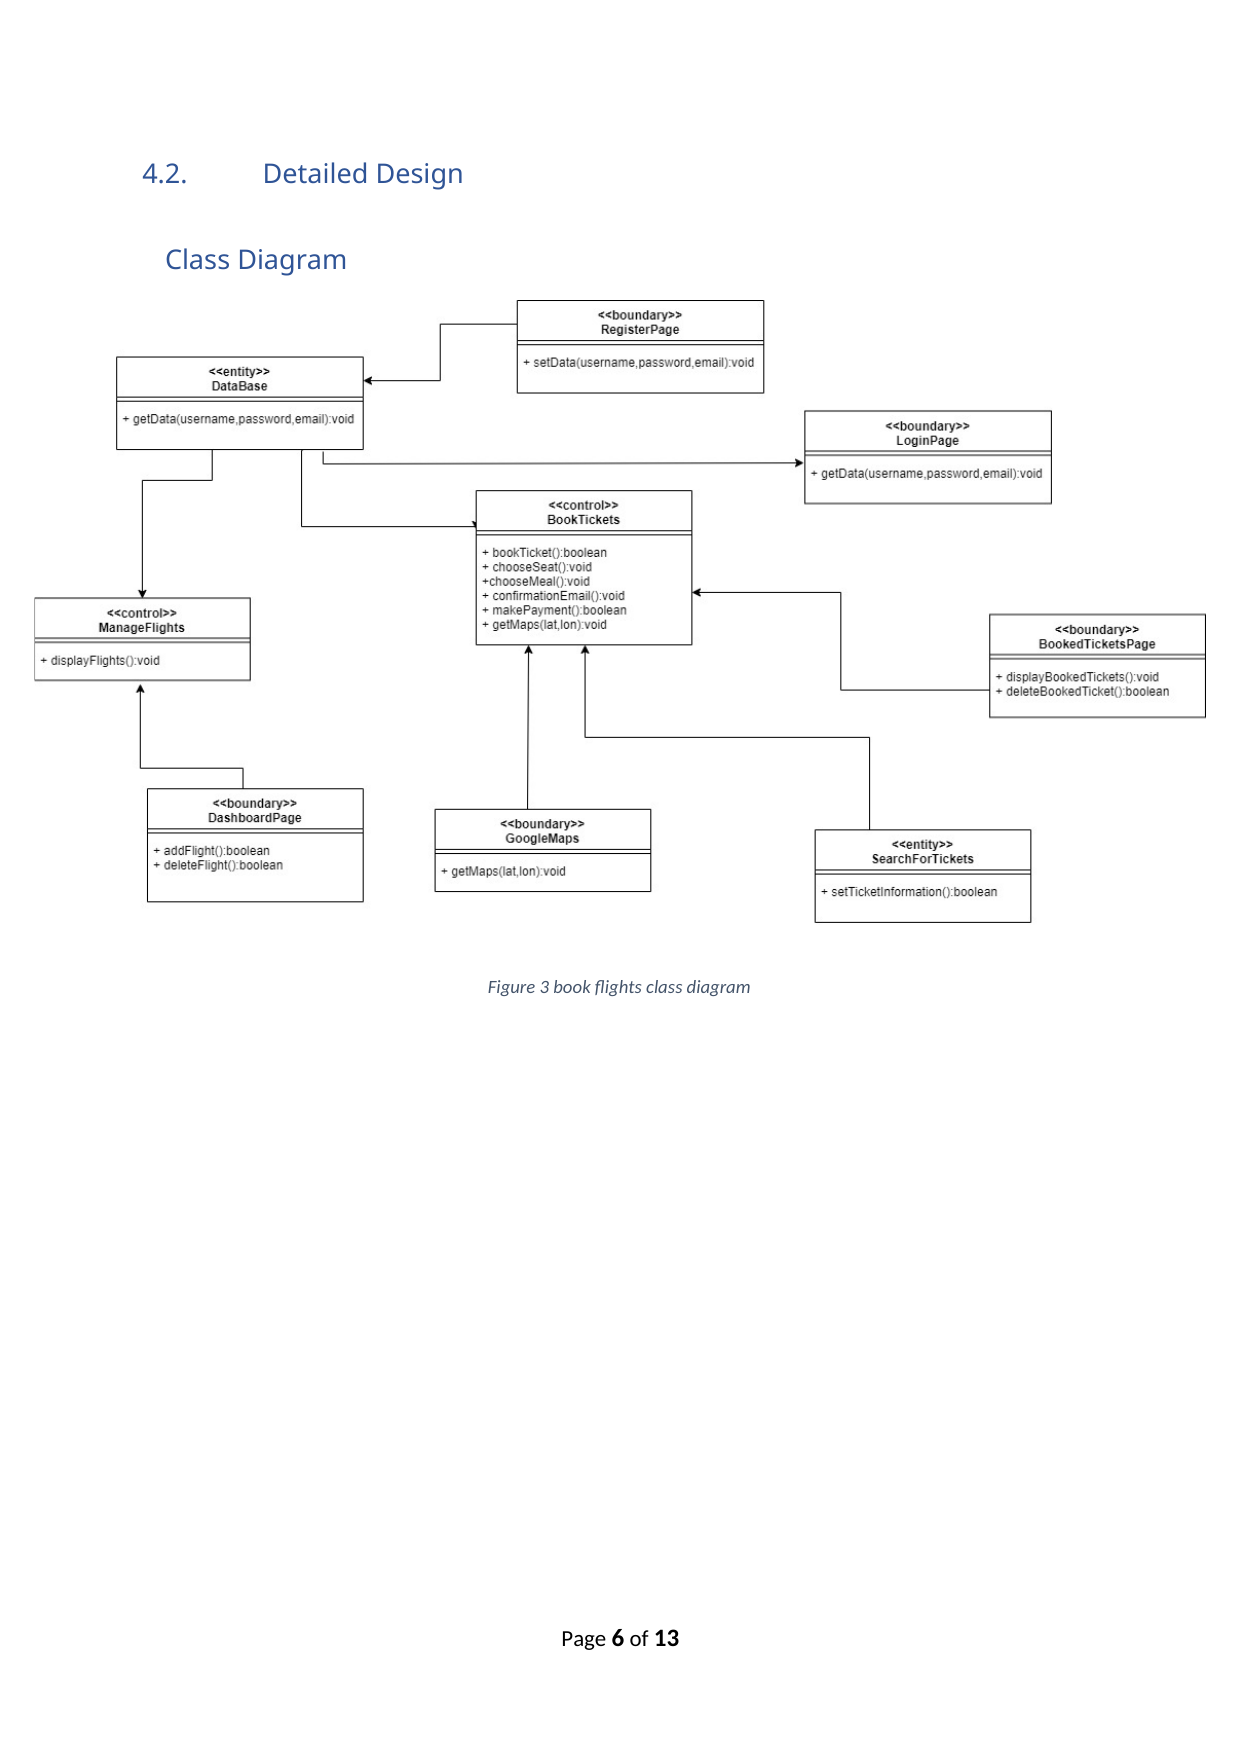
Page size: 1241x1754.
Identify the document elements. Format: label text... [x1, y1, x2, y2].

text Figure 3 book flights class diagram [112, 976, 1128, 999]
picture [34, 300, 1206, 926]
subtitle Class Diagram [165, 241, 1128, 278]
subtitle Detailed Design [142, 154, 1128, 191]
